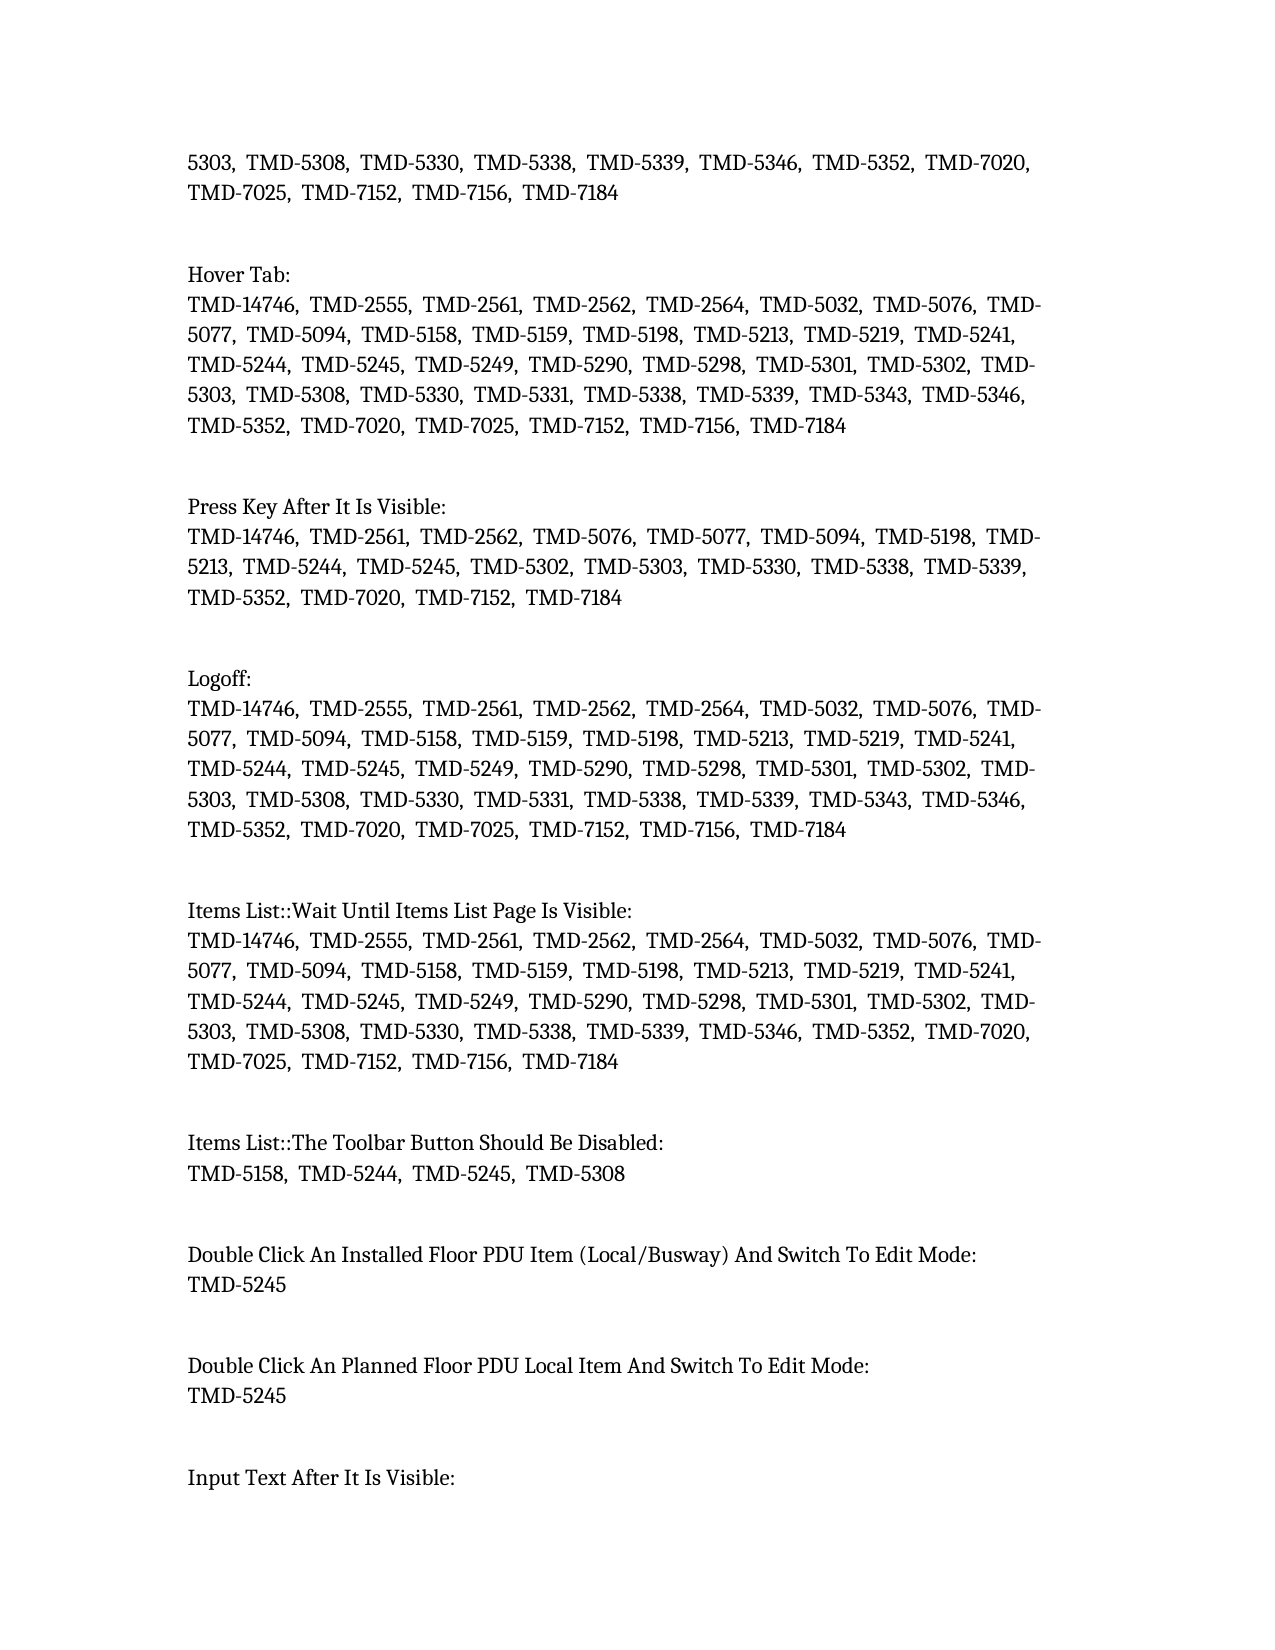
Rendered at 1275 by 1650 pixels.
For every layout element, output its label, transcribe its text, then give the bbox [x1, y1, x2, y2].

table_cell Double Click An Planned Floor PDU Local Item And Switch To Edit Mode: TMD-5245 [176, 1353, 1076, 1464]
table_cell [176, 150, 1076, 261]
table_cell Double Click An Installed Floor PDU Item (Local/Busway) And Switch To Edit Mode: TMD-5245 [176, 1242, 1076, 1353]
table_cell Press Key After It Is Visible: TMD-14746, TMD-2561, TMD-2562, TMD-5076, TMD-5077, TMD-5094, TMD-5198, TMD-5213, TMD-5244, TMD-5245, TMD-5302, TMD-5303, TMD-5330, TMD-5338, TMD-5339, TMD-5352, TMD-7020, TMD-7152, TMD-7184 [176, 494, 1076, 666]
table_cell Items List::The Toolbar Button Should Be Disabled: TMD-5158, TMD-5244, TMD-5245, TMD-5308 [176, 1130, 1076, 1242]
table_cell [176, 1465, 1076, 1491]
table_cell Items List::Wait Until Items List Page Is Visible: TMD-14746, TMD-2555, TMD-2561, TMD-2562, TMD-2564, TMD-5032, TMD-5076, TMD-5077, TMD-5094, TMD-5158, TMD-5159, TMD-5198, TMD-5213, TMD-5219, TMD-5241, TMD-5244, TMD-5245, TMD-5249, TMD-5290, TMD-5298, TMD-5301, TMD-5302, TMD-5303, TMD-5308, TMD-5330, TMD-5338, TMD-5339, TMD-5346, TMD-5352, TMD-7020, TMD-7025, TMD-7152, TMD-7156, TMD-7184 [176, 898, 1076, 1130]
table_cell Logoff: TMD-14746, TMD-2555, TMD-2561, TMD-2562, TMD-2564, TMD-5032, TMD-5076, TMD-5077, TMD-5094, TMD-5158, TMD-5159, TMD-5198, TMD-5213, TMD-5219, TMD-5241, TMD-5244, TMD-5245, TMD-5249, TMD-5290, TMD-5298, TMD-5301, TMD-5302, TMD-5303, TMD-5308, TMD-5330, TMD-5331, TMD-5338, TMD-5339, TMD-5343, TMD-5346, TMD-5352, TMD-7020, TMD-7025, TMD-7152, TMD-7156, TMD-7184 [176, 666, 1076, 898]
table_cell Hover Tab: TMD-14746, TMD-2555, TMD-2561, TMD-2562, TMD-2564, TMD-5032, TMD-5076, TMD-5077, TMD-5094, TMD-5158, TMD-5159, TMD-5198, TMD-5213, TMD-5219, TMD-5241, TMD-5244, TMD-5245, TMD-5249, TMD-5290, TMD-5298, TMD-5301, TMD-5302, TMD-5303, TMD-5308, TMD-5330, TMD-5331, TMD-5338, TMD-5339, TMD-5343, TMD-5346, TMD-5352, TMD-7020, TMD-7025, TMD-7152, TMD-7156, TMD-7184 [176, 261, 1076, 494]
